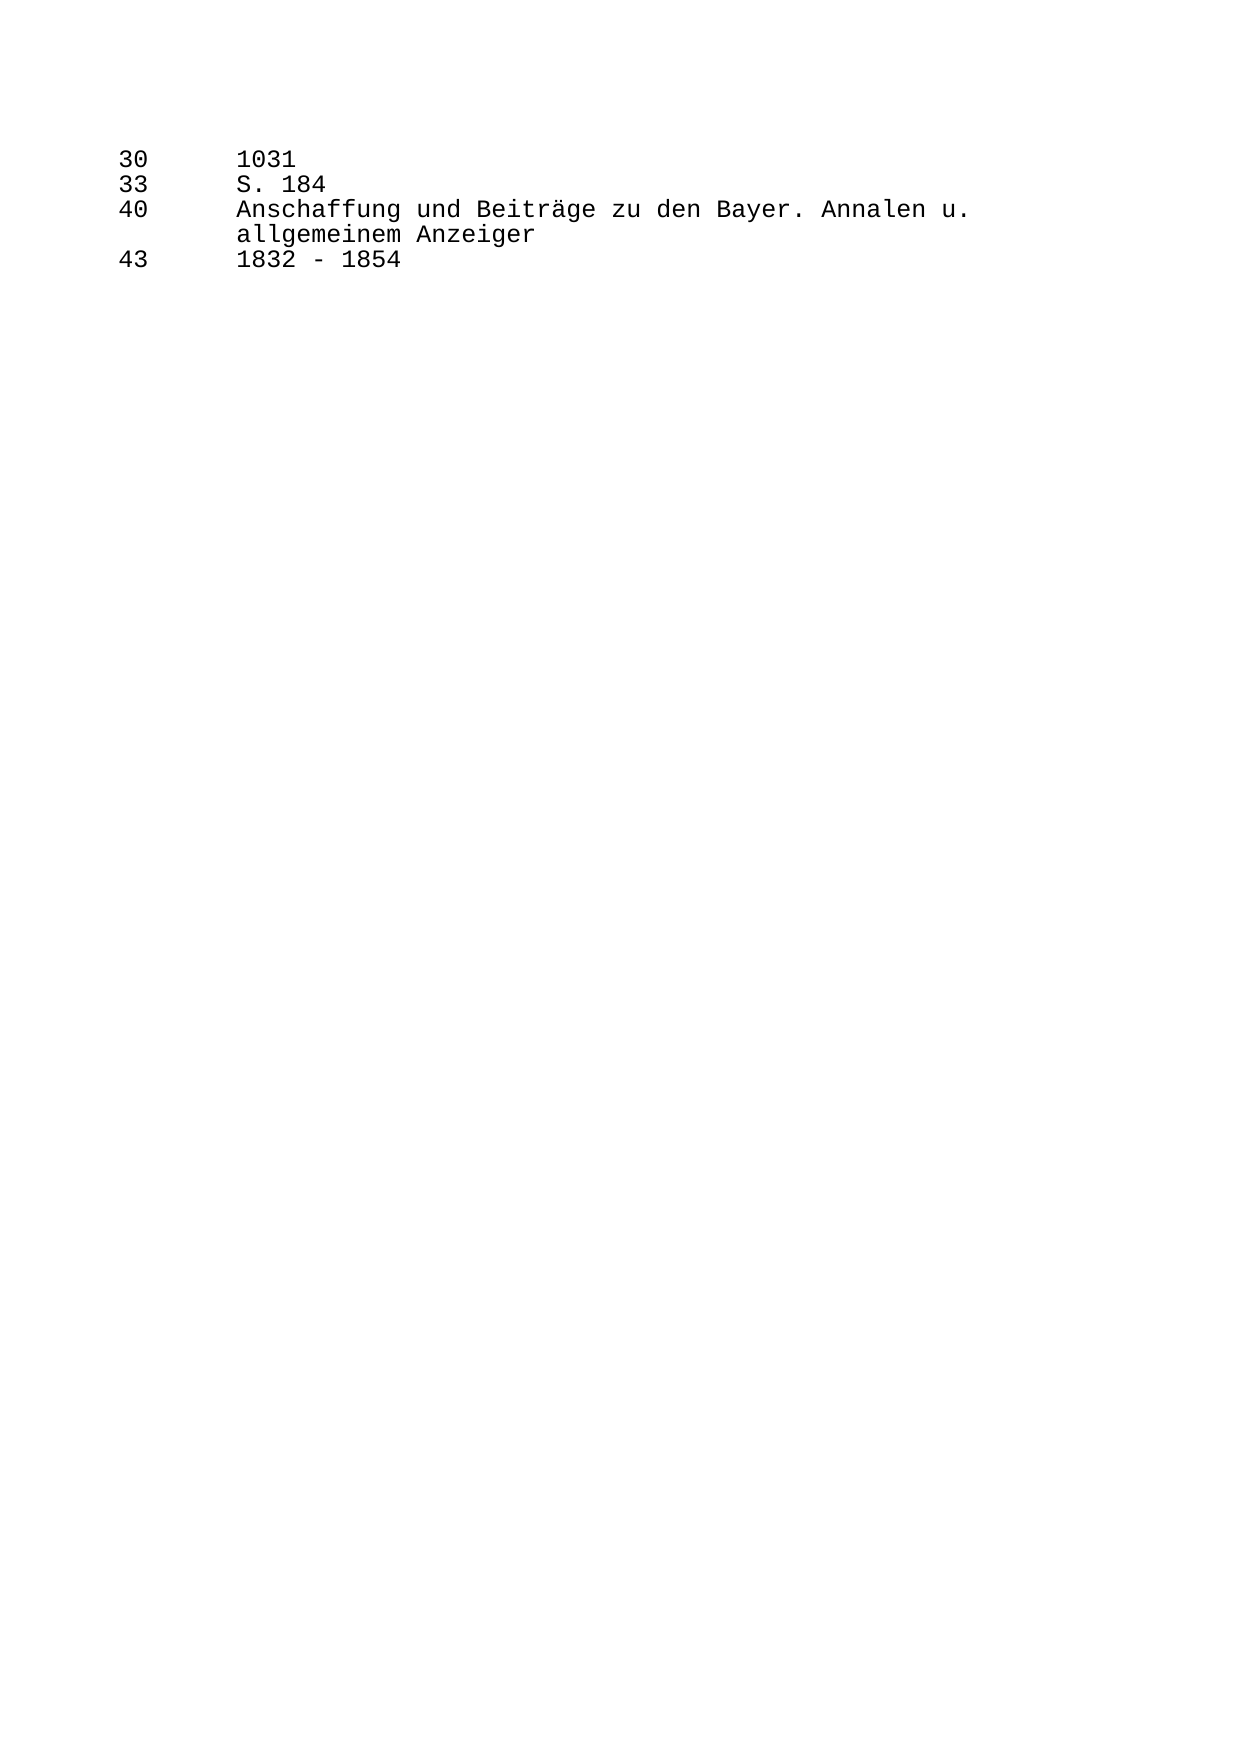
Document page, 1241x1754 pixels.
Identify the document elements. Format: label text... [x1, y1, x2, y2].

text 43 1832 - 1854 [118, 248, 1122, 273]
text 40 Anschaffung und Beiträge zu den t[Bayer. Annalen]t u. t[allgemeinem Anzeiger]t [118, 198, 1122, 248]
text 33 S. 184 [118, 173, 1122, 198]
text 30 1031 [118, 148, 1122, 173]
